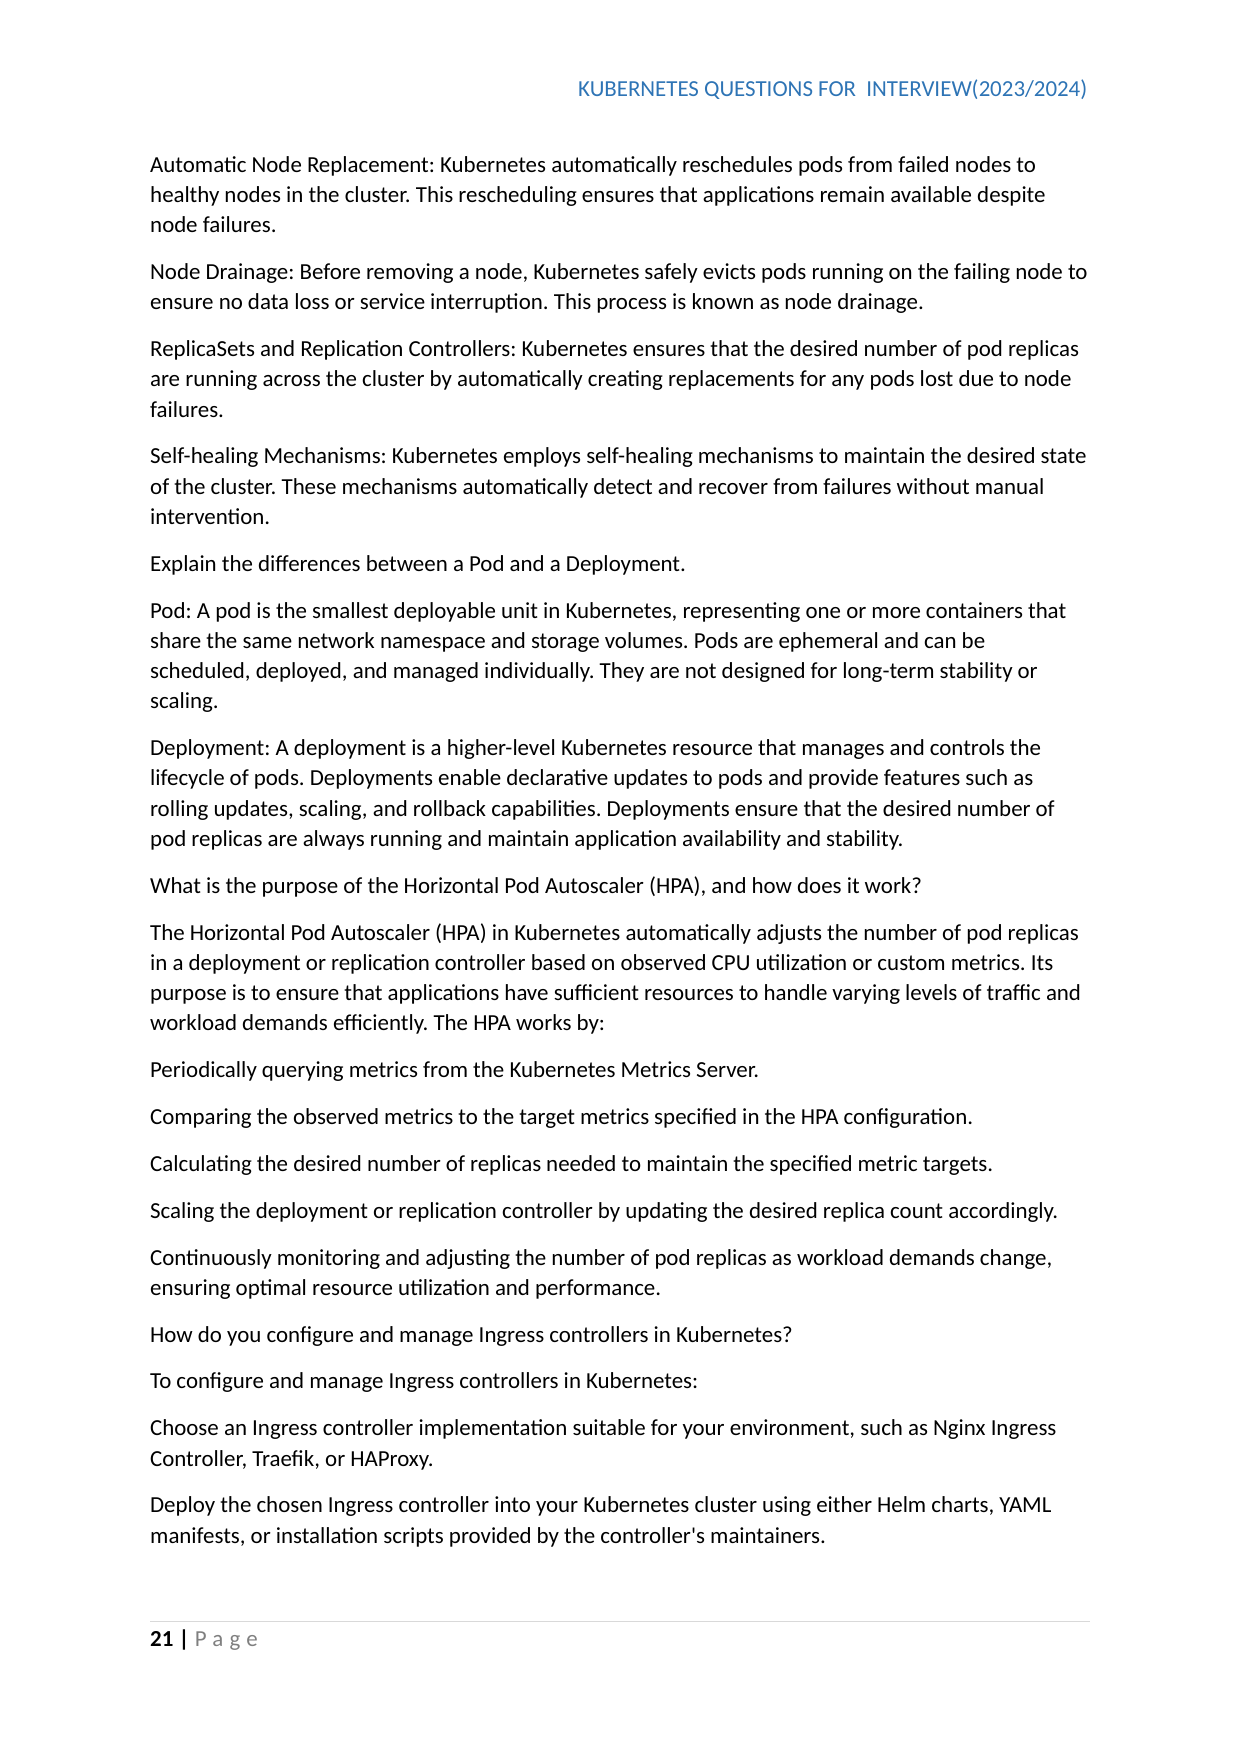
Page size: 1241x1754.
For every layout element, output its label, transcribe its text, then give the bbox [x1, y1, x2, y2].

text Calculating the desired number of replicas needed to maintain the specified metric targets. [150, 1149, 1090, 1177]
text Explain the differences between a Pod and a Deployment. [150, 549, 1090, 577]
text What is the purpose of the Horizontal Pod Autoscaler (HPA), and how does it work? [150, 871, 1090, 899]
text Scaling the deployment or replication controller by updating the desired replica count accordingly. [150, 1196, 1090, 1224]
text To configure and manage Ingress controllers in Kubernetes: [150, 1367, 1090, 1395]
text How do you configure and manage Ingress controllers in Kubernetes? [150, 1320, 1090, 1348]
text Deployment: A deployment is a higher-level Kubernetes resource that manages and controls the lifecycle of pods. Deployments enable declarative updates to pods and provide features such as rolling updates, scaling, and rollback capabilities. Deployments ensure that the desired number of pod replicas are always running and maintain application availability and stability. [150, 733, 1090, 852]
text Choose an Ingress controller implementation suitable for your environment, such as Nginx Ingress Controller, Traefik, or HAProxy. [150, 1413, 1090, 1472]
text Periodically querying metrics from the Kubernetes Metrics Server. [150, 1055, 1090, 1083]
text Pod: A pod is the smallest deployable unit in Kubernetes, representing one or more containers that share the same network namespace and storage volumes. Pods are ephemeral and can be scheduled, deployed, and managed individually. They are not designed for long-term stability or scaling. [150, 596, 1090, 714]
text ReplicaSets and Replication Controllers: Kubernetes ensures that the desired number of pod replicas are running across the cluster by automatically creating replacements for any pods lost due to node failures. [150, 334, 1090, 423]
text Automatic Node Replacement: Kubernetes automatically reschedules pods from failed nodes to healthy nodes in the cluster. This rescheduling ensures that applications remain available despite node failures. [150, 150, 1090, 238]
text Node Drainage: Before removing a node, Kubernetes safely evicts pods running on the failing node to ensure no data loss or service interruption. This process is known as node drainage. [150, 257, 1090, 316]
text Continuously monitoring and adjusting the number of pod replicas as workload demands change, ensuring optimal resource utilization and performance. [150, 1243, 1090, 1301]
text Comparing the observed metrics to the target metrics specified in the HPA configuration. [150, 1102, 1090, 1130]
text Self-healing Mechanisms: Kubernetes employs self-healing mechanisms to maintain the desired state of the cluster. These mechanisms automatically detect and recover from failures without manual intervention. [150, 442, 1090, 530]
text The Horizontal Pod Autoscaler (HPA) in Kubernetes automatically adjusts the number of pod replicas in a deployment or replication controller based on observed CPU utilization or custom metrics. Its purpose is to ensure that applications have sufficient resources to handle varying levels of traffic and workload demands efficiently. The HPA works by: [150, 918, 1090, 1036]
text Deploy the chosen Ingress controller into your Kubernetes cluster using either Helm charts, YAML manifests, or installation scripts provided by the controller's maintainers. [150, 1491, 1090, 1549]
